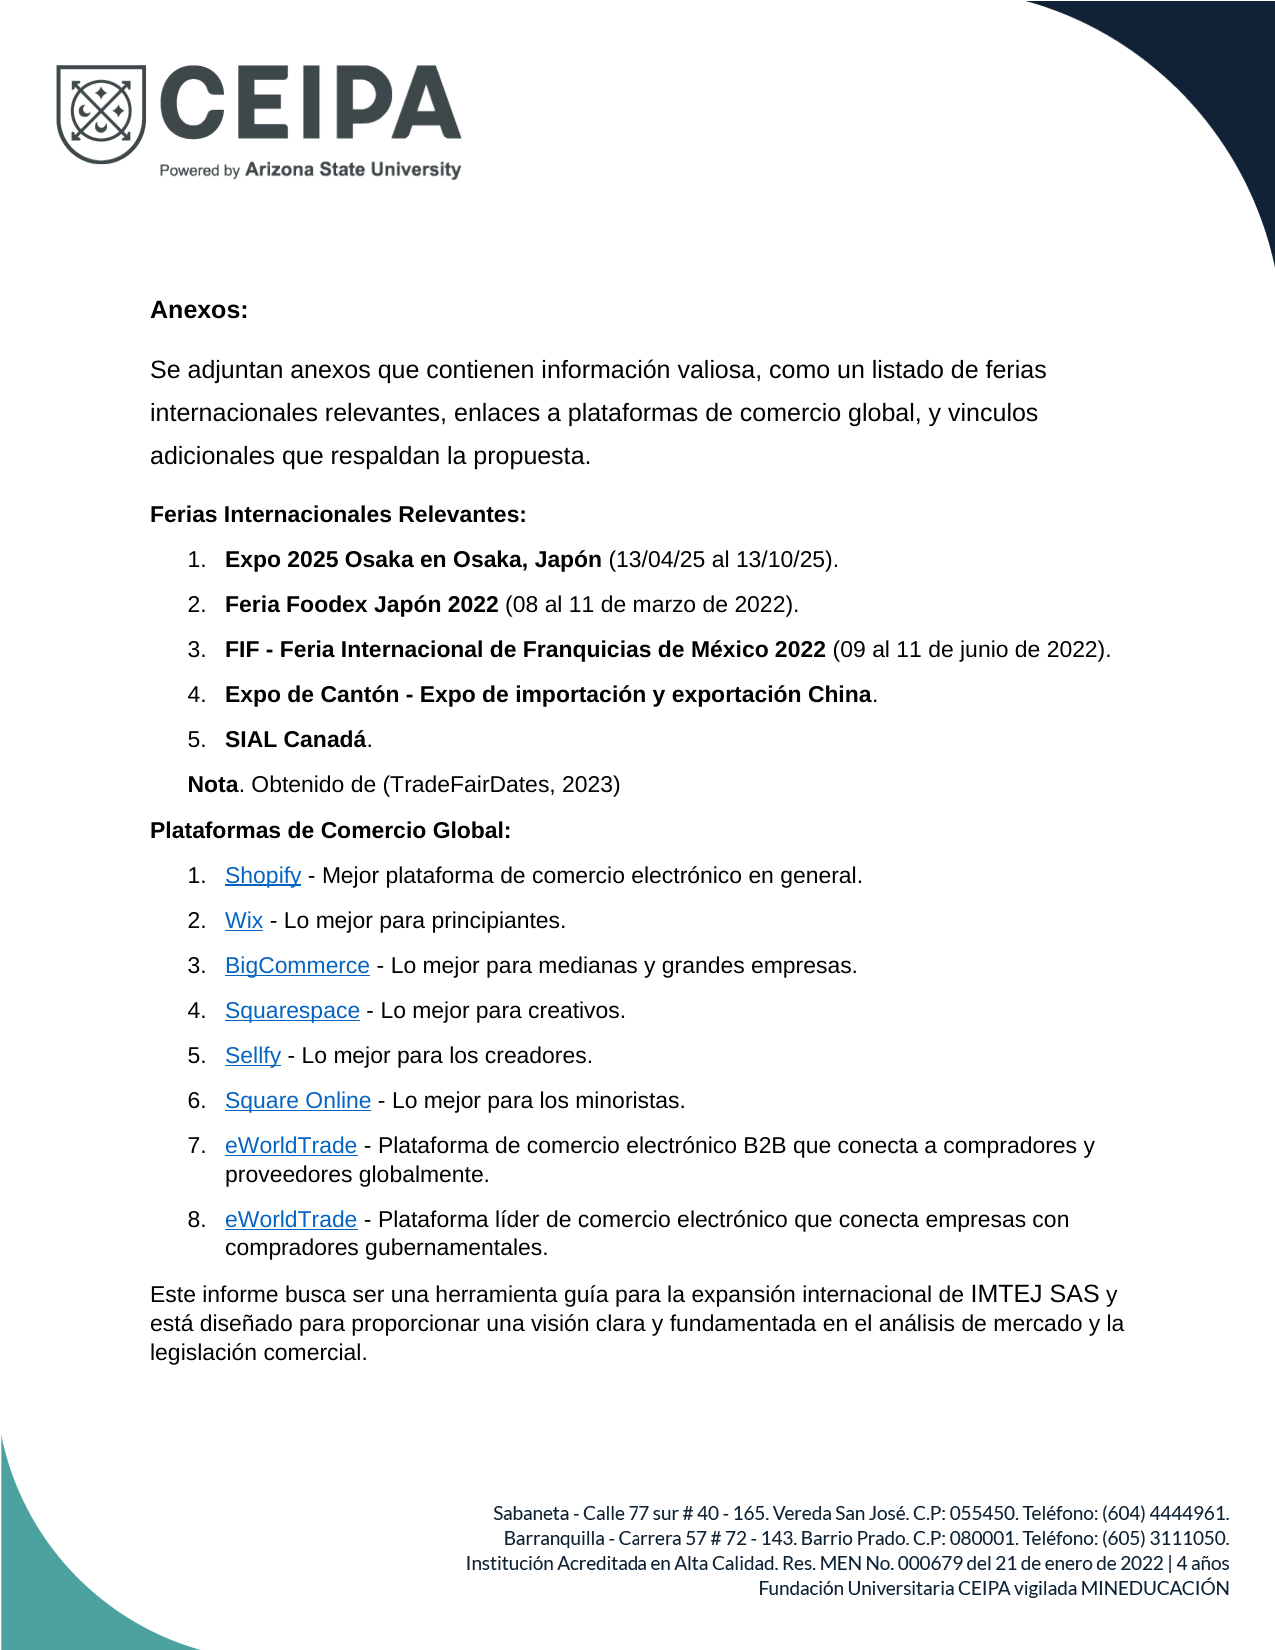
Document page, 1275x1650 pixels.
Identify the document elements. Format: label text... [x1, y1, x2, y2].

text Ferias Internacionales Relevantes: [150, 501, 1125, 527]
picture [0, 1, 1275, 281]
picture [1, 1430, 1275, 1650]
list Squarespace - Lo mejor para creativos. [187, 997, 1125, 1023]
list Feria Foodex Japón 2022 (08 al 11 de marzo de 2022). [187, 591, 1125, 617]
list Expo 2025 Osaka en Osaka, Japón (13/04/25 al 13/10/25). [187, 546, 1125, 572]
text Se adjuntan anexos que contienen información valiosa, como un listado de ferias internacionales relevantes, enlaces a plataformas de comercio global, y vinculos adicionales que respaldan la propuesta. [150, 355, 1125, 470]
text Nota. Obtenido de [187, 771, 1125, 798]
list Wix - Lo mejor para principiantes. [187, 907, 1125, 933]
list eWorldTrade - Plataforma de comercio electrónico B2B que conecta a compradores y proveedores globalmente. [187, 1132, 1125, 1187]
list eWorldTrade - Plataforma líder de comercio electrónico que conecta empresas con compradores gubernamentales. [187, 1206, 1125, 1261]
list Shopify - Mejor plataforma de comercio electrónico en general. [187, 862, 1125, 888]
text Plataformas de Comercio Global: [150, 817, 1125, 843]
list SIAL Canadá. [187, 726, 1125, 753]
list Sellfy - Lo mejor para los creadores. [187, 1042, 1125, 1068]
text Anexos: [150, 150, 1125, 324]
list Square Online - Lo mejor para los minoristas. [187, 1087, 1125, 1113]
list Expo de Cantón - Expo de importación y exportación China. [187, 681, 1125, 708]
text Este informe busca ser una herramienta guía para la expansión internacional de IMTEJ SAS y está diseñado para proporcionar una visión clara y fundamentada en el análisis de mercado y la legislación comercial. [150, 1279, 1125, 1365]
list BigCommerce - Lo mejor para medianas y grandes empresas. [187, 952, 1125, 978]
list FIF - Feria Internacional de Franquicias de México 2022 (09 al 11 de junio de 2022). [187, 636, 1125, 662]
